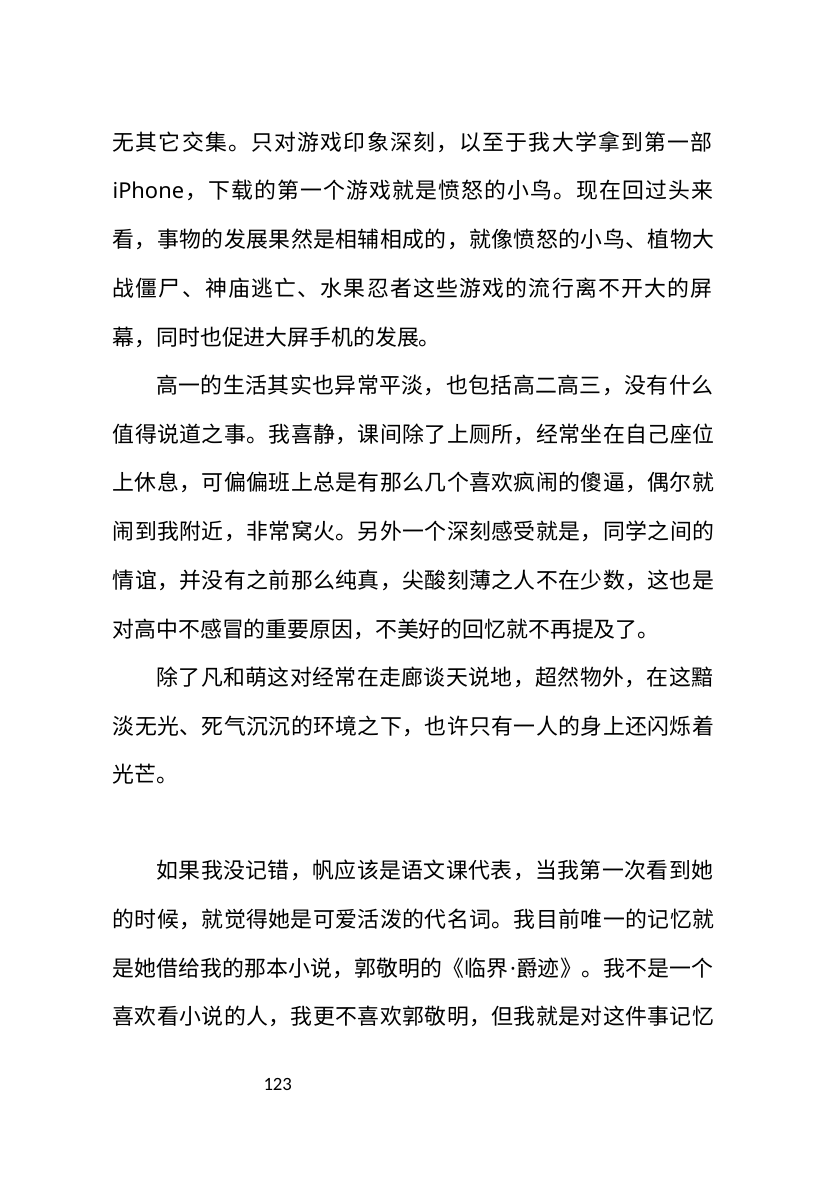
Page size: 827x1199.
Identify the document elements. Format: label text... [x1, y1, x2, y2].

text 高一的生活其实也异常平淡，也包括高二高三，没有什么值得说道之事。我喜静，课间除了上厕所，经常坐在自己座位上休息，可偏偏班上总是有那么几个喜欢疯闹的傻逼，偶尔就闹到我附近，非常窝火。另外一个深刻感受就是，同学之间的情谊，并没有之前那么纯真，尖酸刻薄之人不在少数，这也是对高中不感冒的重要原因，不美好的回忆就不再提及了。 [112, 367, 714, 644]
text 除了凡和萌这对经常在走廊谈天说地，超然物外，在这黯淡无光、死气沉沉的环境之下，也许只有一人的身上还闪烁着光芒。 [112, 659, 714, 789]
